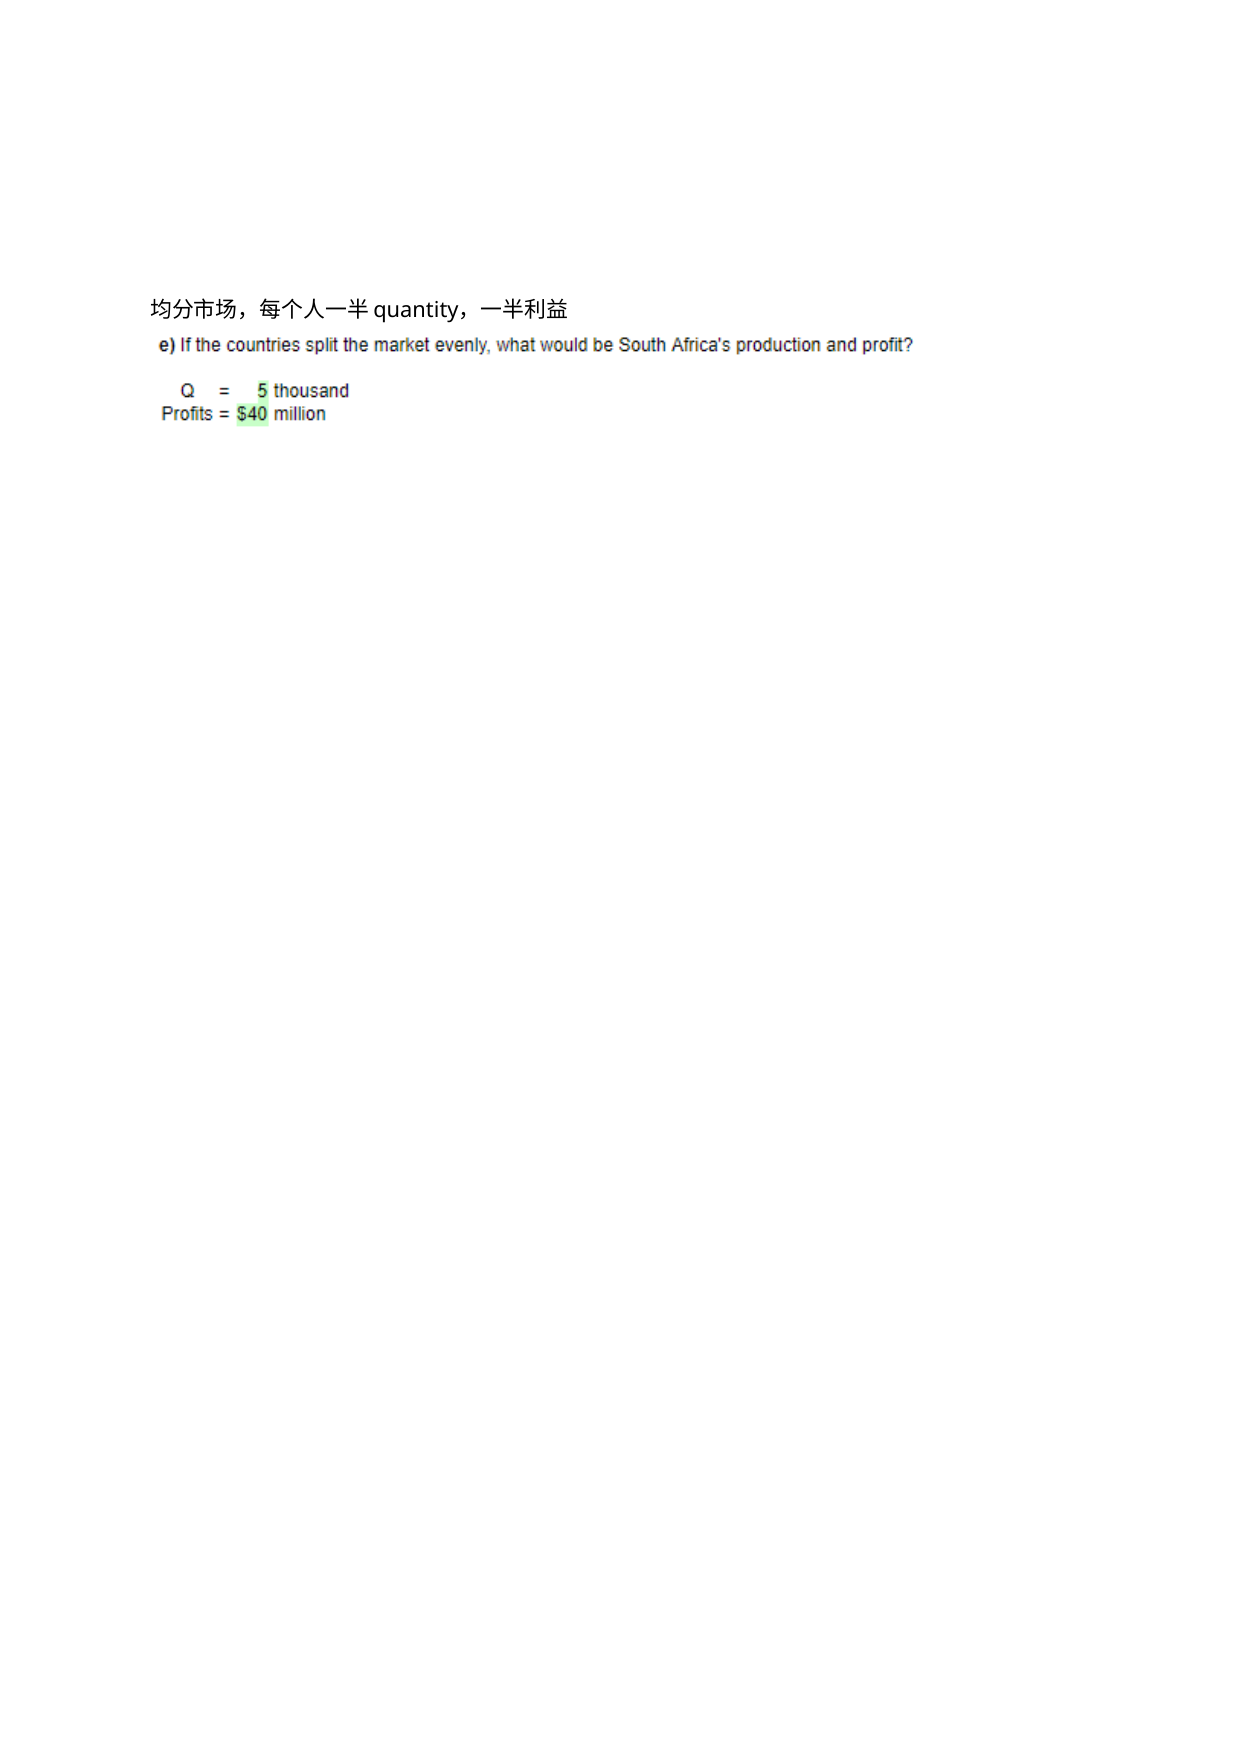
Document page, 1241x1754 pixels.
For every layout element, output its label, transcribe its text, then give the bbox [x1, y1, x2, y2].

picture [150, 324, 1091, 448]
text 均分市场，每个人一半quantity，一半利益 [150, 292, 1090, 324]
